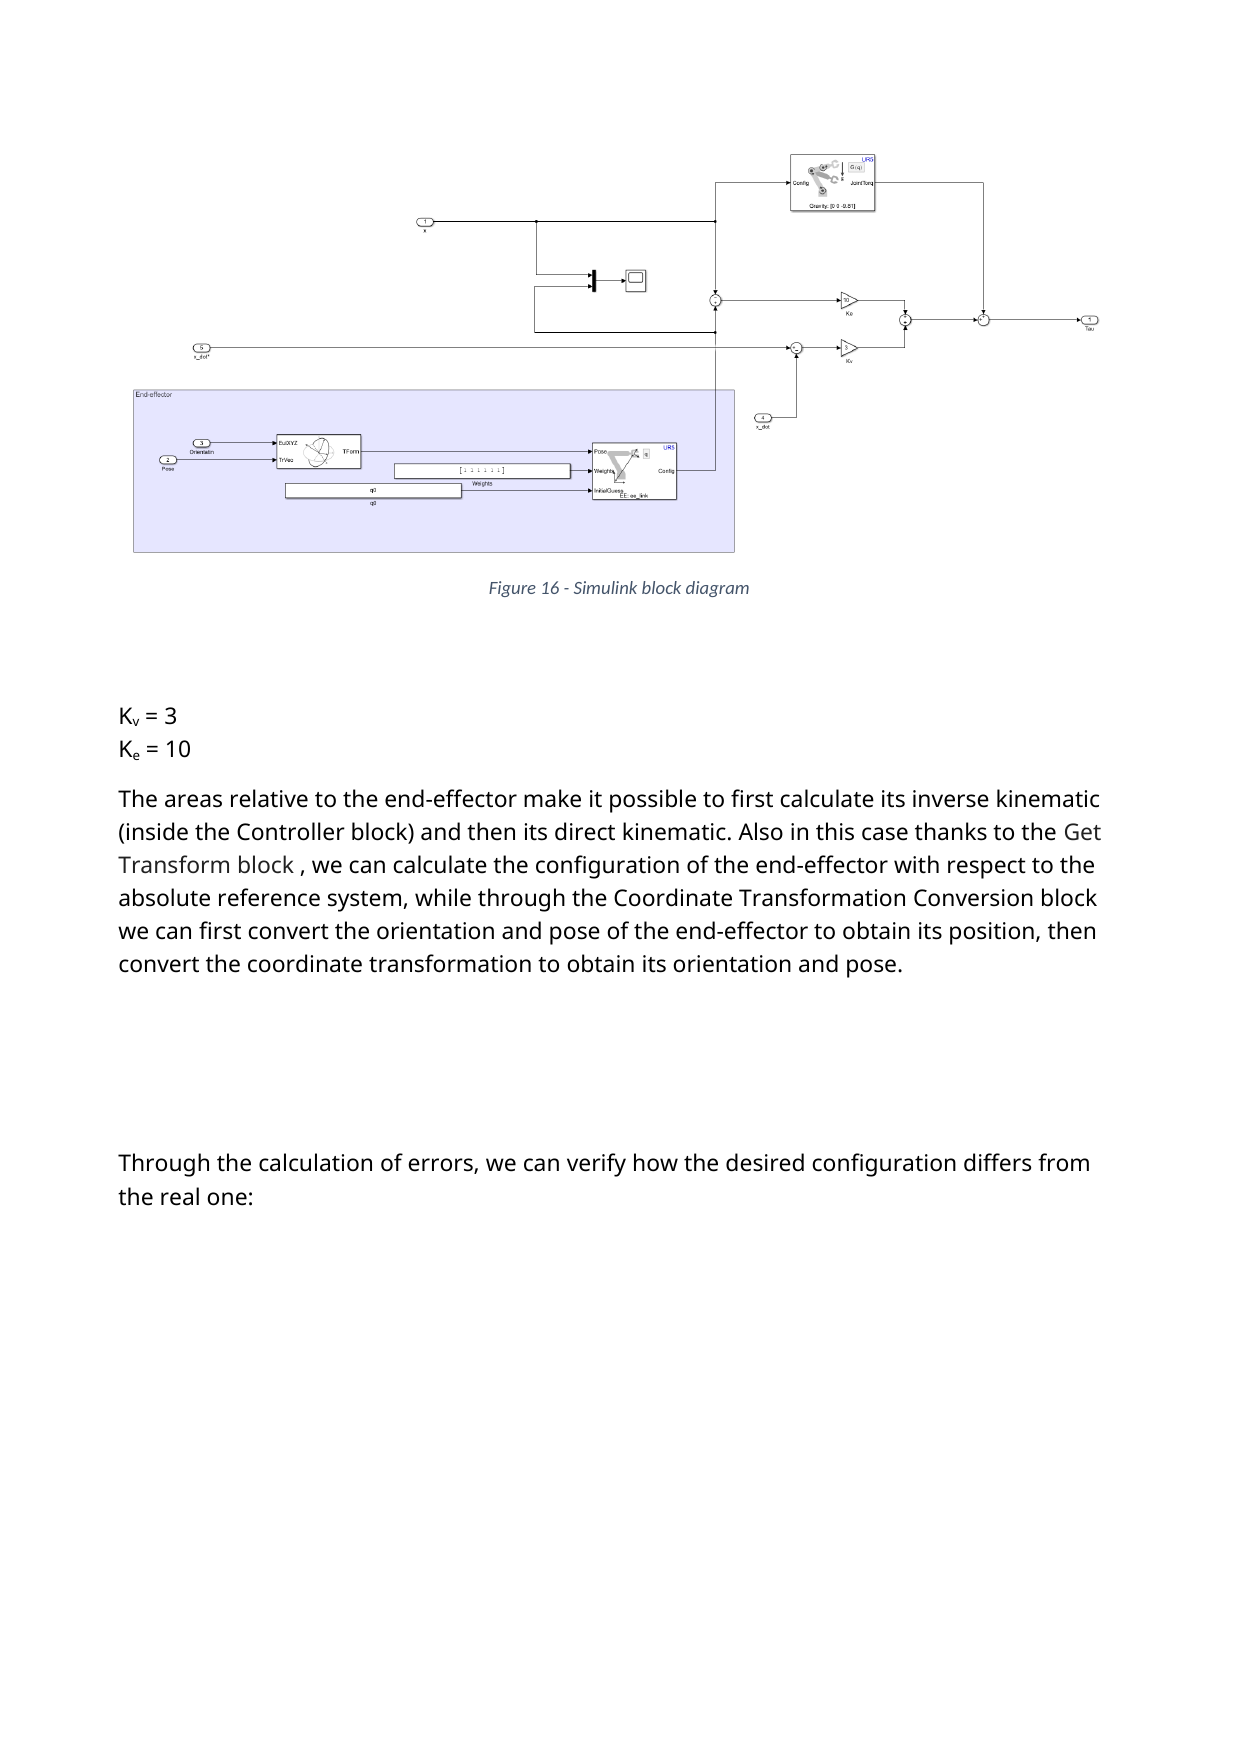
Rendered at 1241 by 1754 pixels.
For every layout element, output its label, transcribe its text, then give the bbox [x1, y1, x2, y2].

picture [118, 147, 1123, 559]
text The areas relative to the end-effector make it possible to first calculate its inverse kinematic (inside the Controller block) and then its direct kinematic. Also in this case thanks to the Get Transform block , we can calculate the configuration of the end-effector with respect to the absolute reference system, while through the Coordinate Transformation Conversion block we can first convert the orientation and pose of the end-effector to obtain its position, then convert the coordinate transformation to obtain its orientation and pose. [118, 782, 1122, 979]
text Kv = 3 Ke = 10 [118, 699, 1122, 764]
text Through the calculation of errors, we can verify how the desired configuration differs from the real one: [118, 1147, 1122, 1212]
